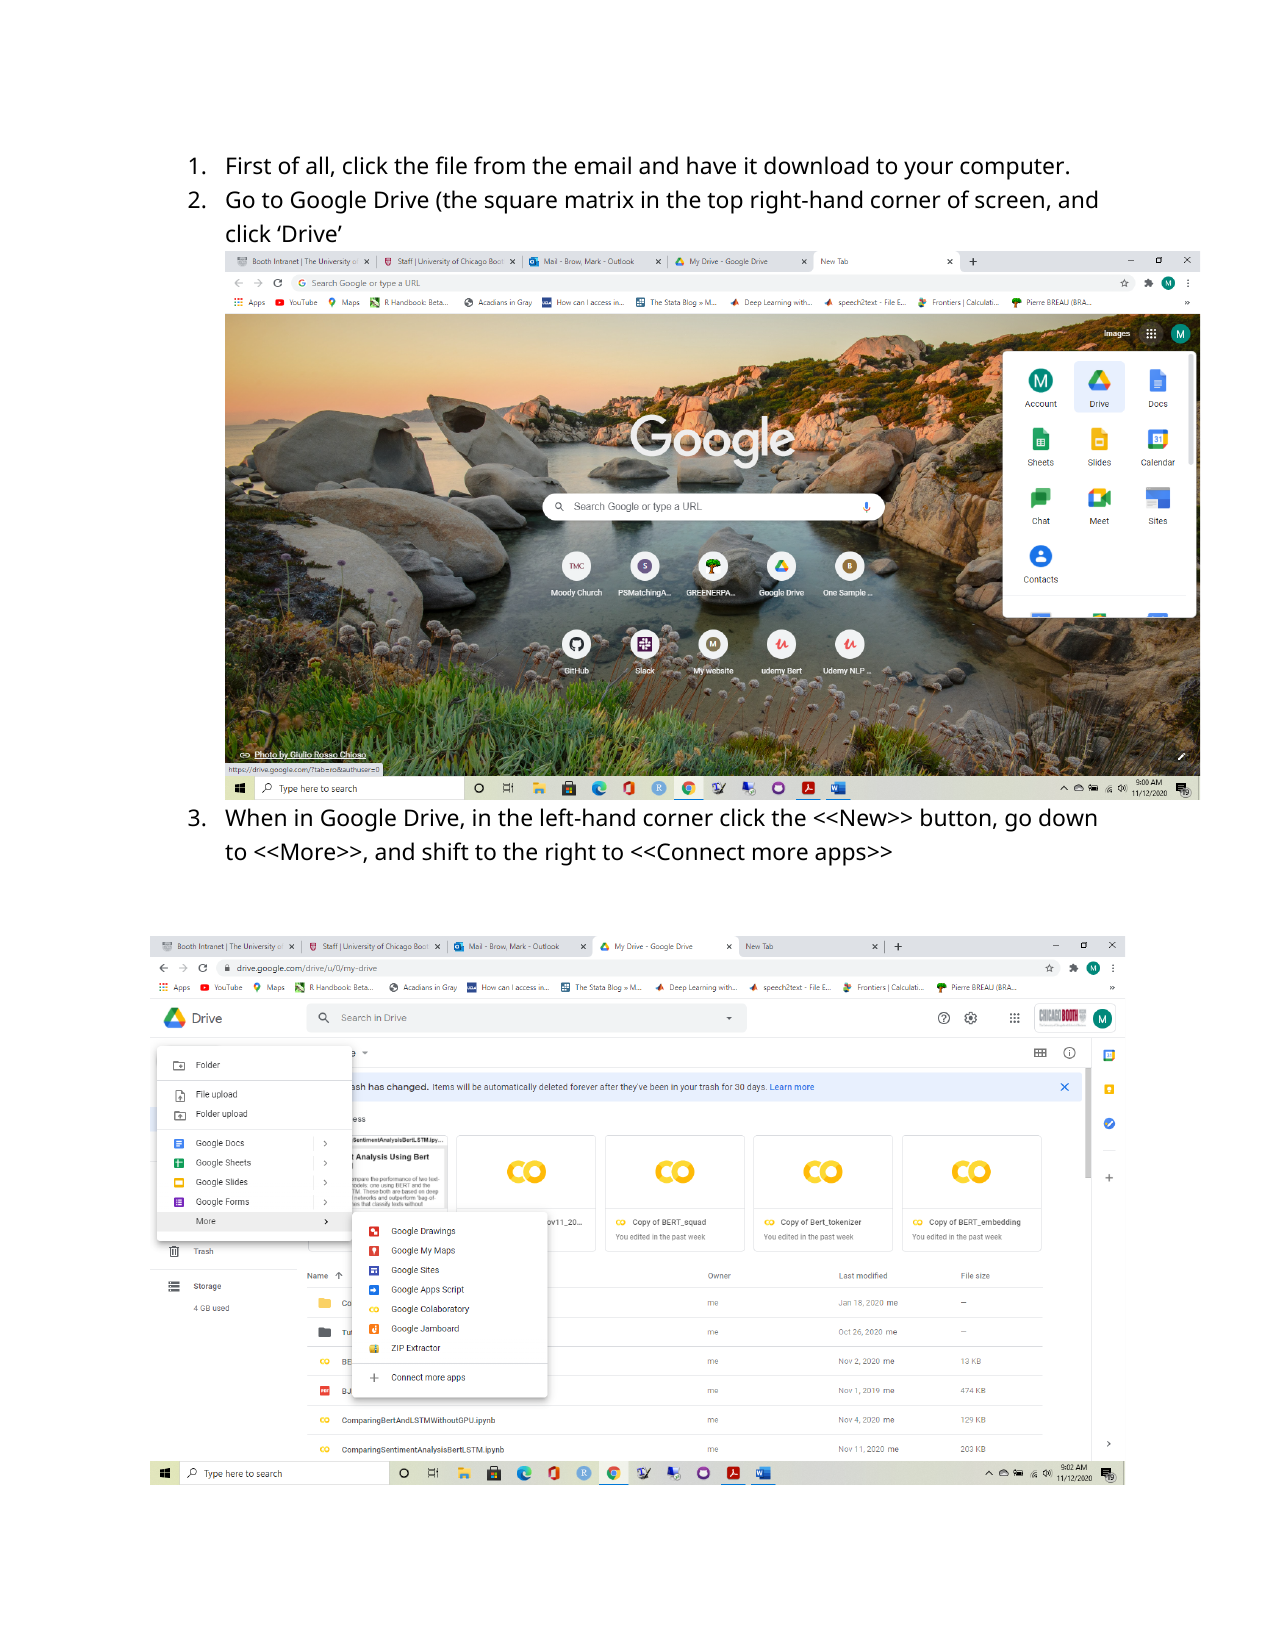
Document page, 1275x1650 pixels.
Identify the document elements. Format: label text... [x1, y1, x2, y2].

picture [150, 936, 1125, 1485]
list Go to Google Drive (the square matrix in the top right-hand corner of screen, and click ‘Drive’ [187, 184, 1125, 249]
picture [225, 251, 1200, 800]
list First of all, click the file from the email and have it download to your computer. [187, 150, 1125, 181]
list When in Google Drive, in the left-hand corner click the <<New>> button, go down to <<More>>, and shift to the right to <<Connect more apps>> [187, 802, 1125, 867]
